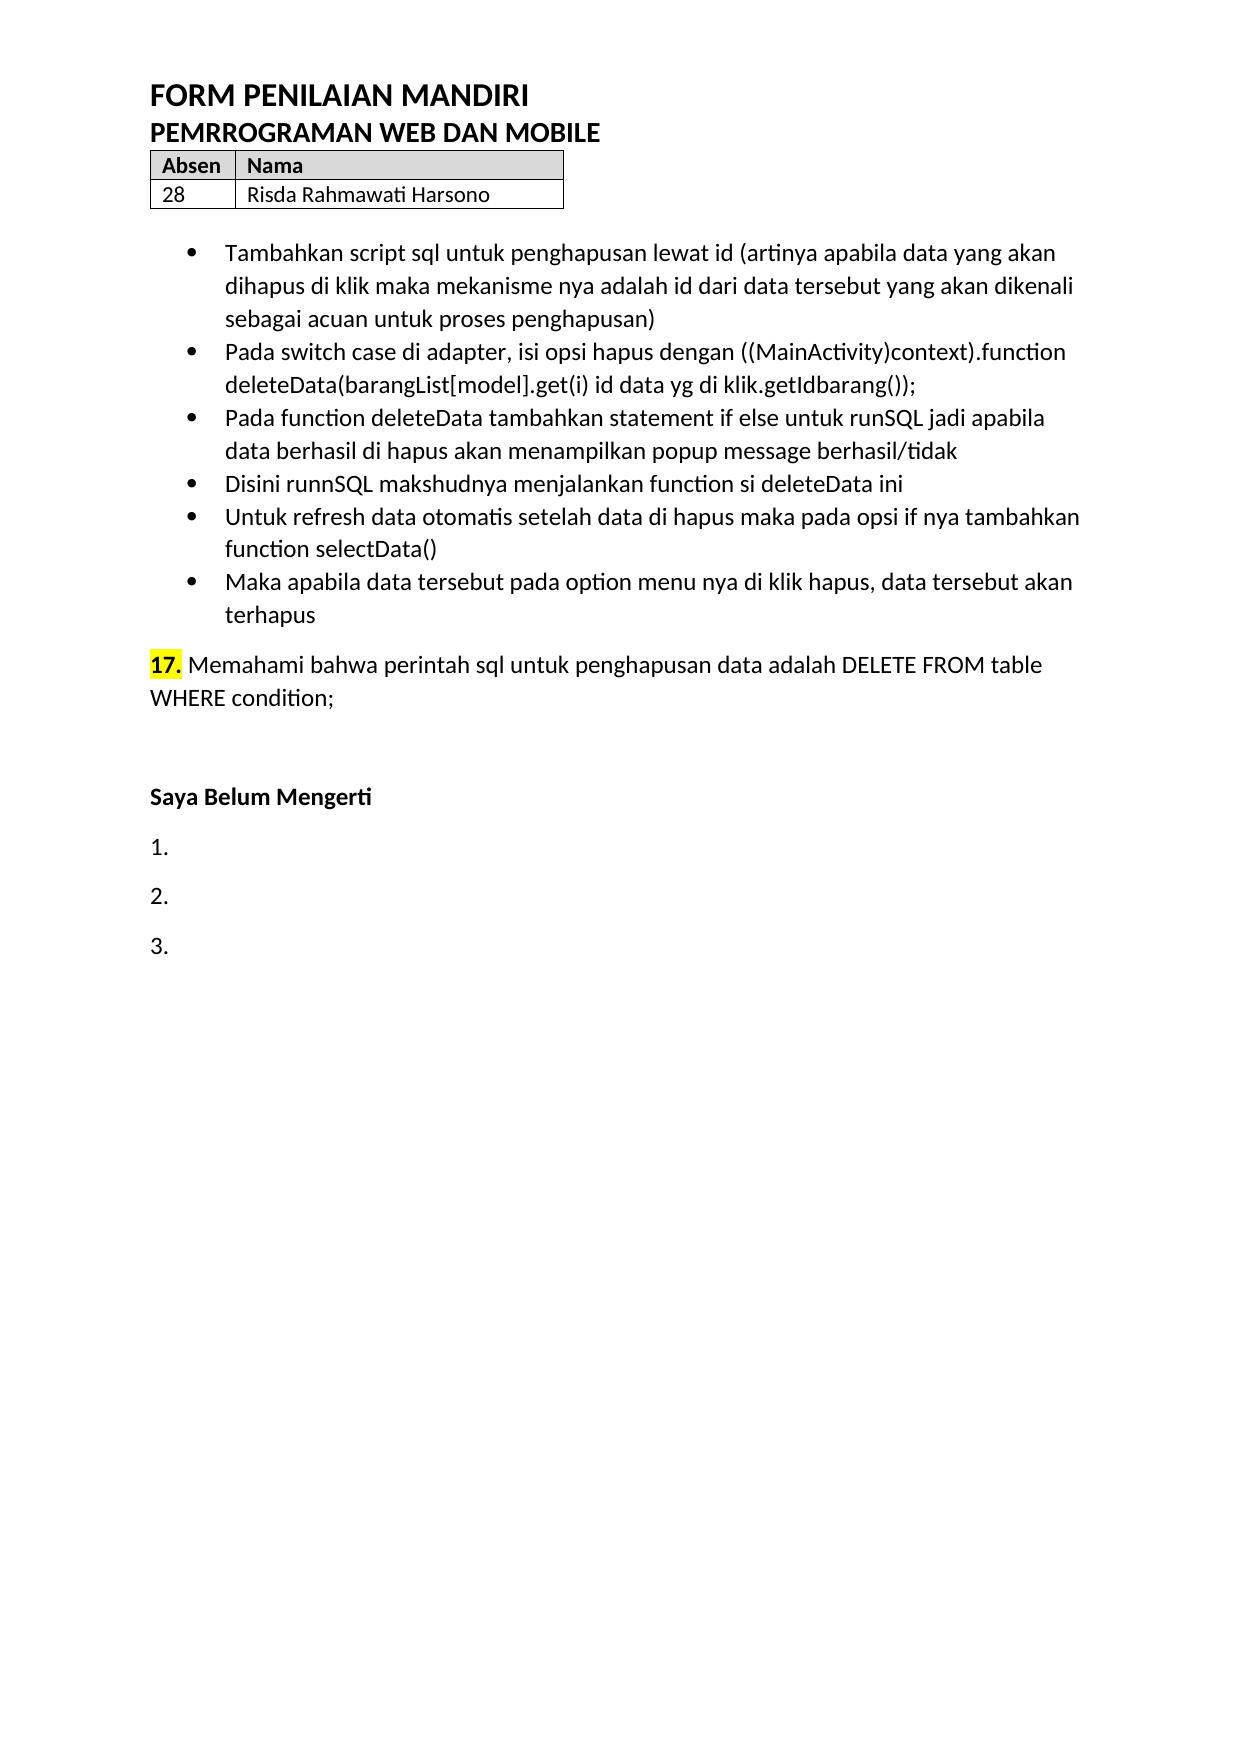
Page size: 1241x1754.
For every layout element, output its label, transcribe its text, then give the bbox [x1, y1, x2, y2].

text 1. [150, 831, 1090, 861]
list Maka apabila data tersebut pada option menu nya di klik hapus, data tersebut akan terhapus [187, 566, 1090, 630]
list Pada switch case di adapter, isi opsi hapus dengan ((MainActivity)context).function deleteData(barangList[model].get(i) id data yg di klik.getIdbarang()); [187, 336, 1090, 399]
list Untuk refresh data otomatis setelah data di hapus maka pada opsi if nya tambahkan function selectData() [187, 501, 1090, 564]
text 3. [150, 930, 1090, 960]
text Saya Belum Mengerti [150, 781, 1090, 812]
text 17. Memahami bahwa perintah sql untuk penghapusan data adalah DELETE FROM table WHERE condition; [150, 649, 1090, 712]
text 2. [150, 880, 1090, 911]
list Disini runnSQL makshudnya menjalankan function si deleteData ini [187, 468, 1090, 498]
list Pada function deleteData tambahkan statement if else untuk runSQL jadi apabila data berhasil di hapus akan menampilkan popup message berhasil/tidak [187, 402, 1090, 465]
list Tambahkan script sql untuk penghapusan lewat id (artinya apabila data yang akan dihapus di klik maka mekanisme nya adalah id dari data tersebut yang akan dikenali sebagai acuan untuk proses penghapusan) [187, 237, 1090, 334]
